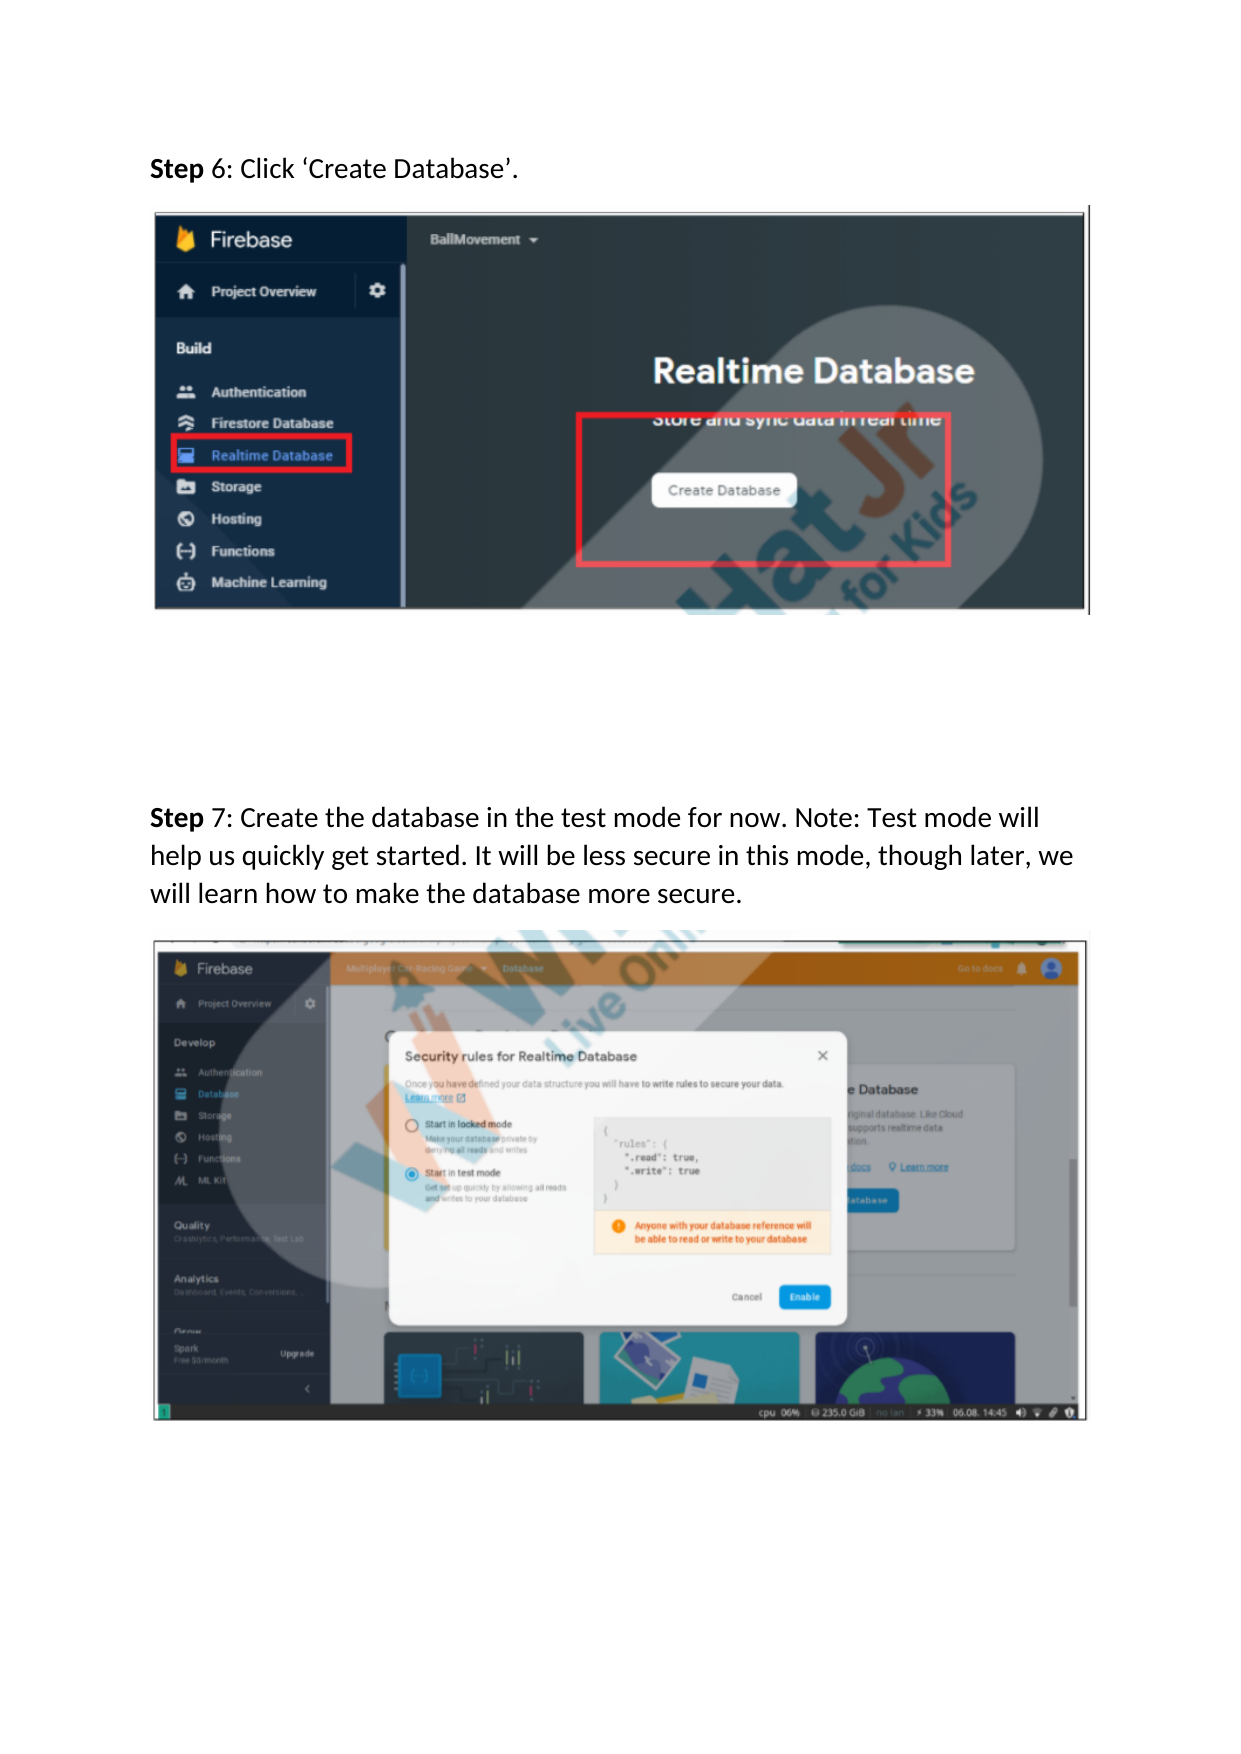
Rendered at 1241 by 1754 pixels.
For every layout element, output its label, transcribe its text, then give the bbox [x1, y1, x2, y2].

picture [150, 930, 1091, 1421]
picture [150, 205, 1091, 615]
text Step 6: Click ‘Create Database’. [150, 150, 1090, 186]
text Step 7: Create the database in the test mode for now. Note: Test mode will help us quickly get started. It will be less secure in this mode, though later, we will learn how to make the database more secure. [150, 799, 1090, 911]
